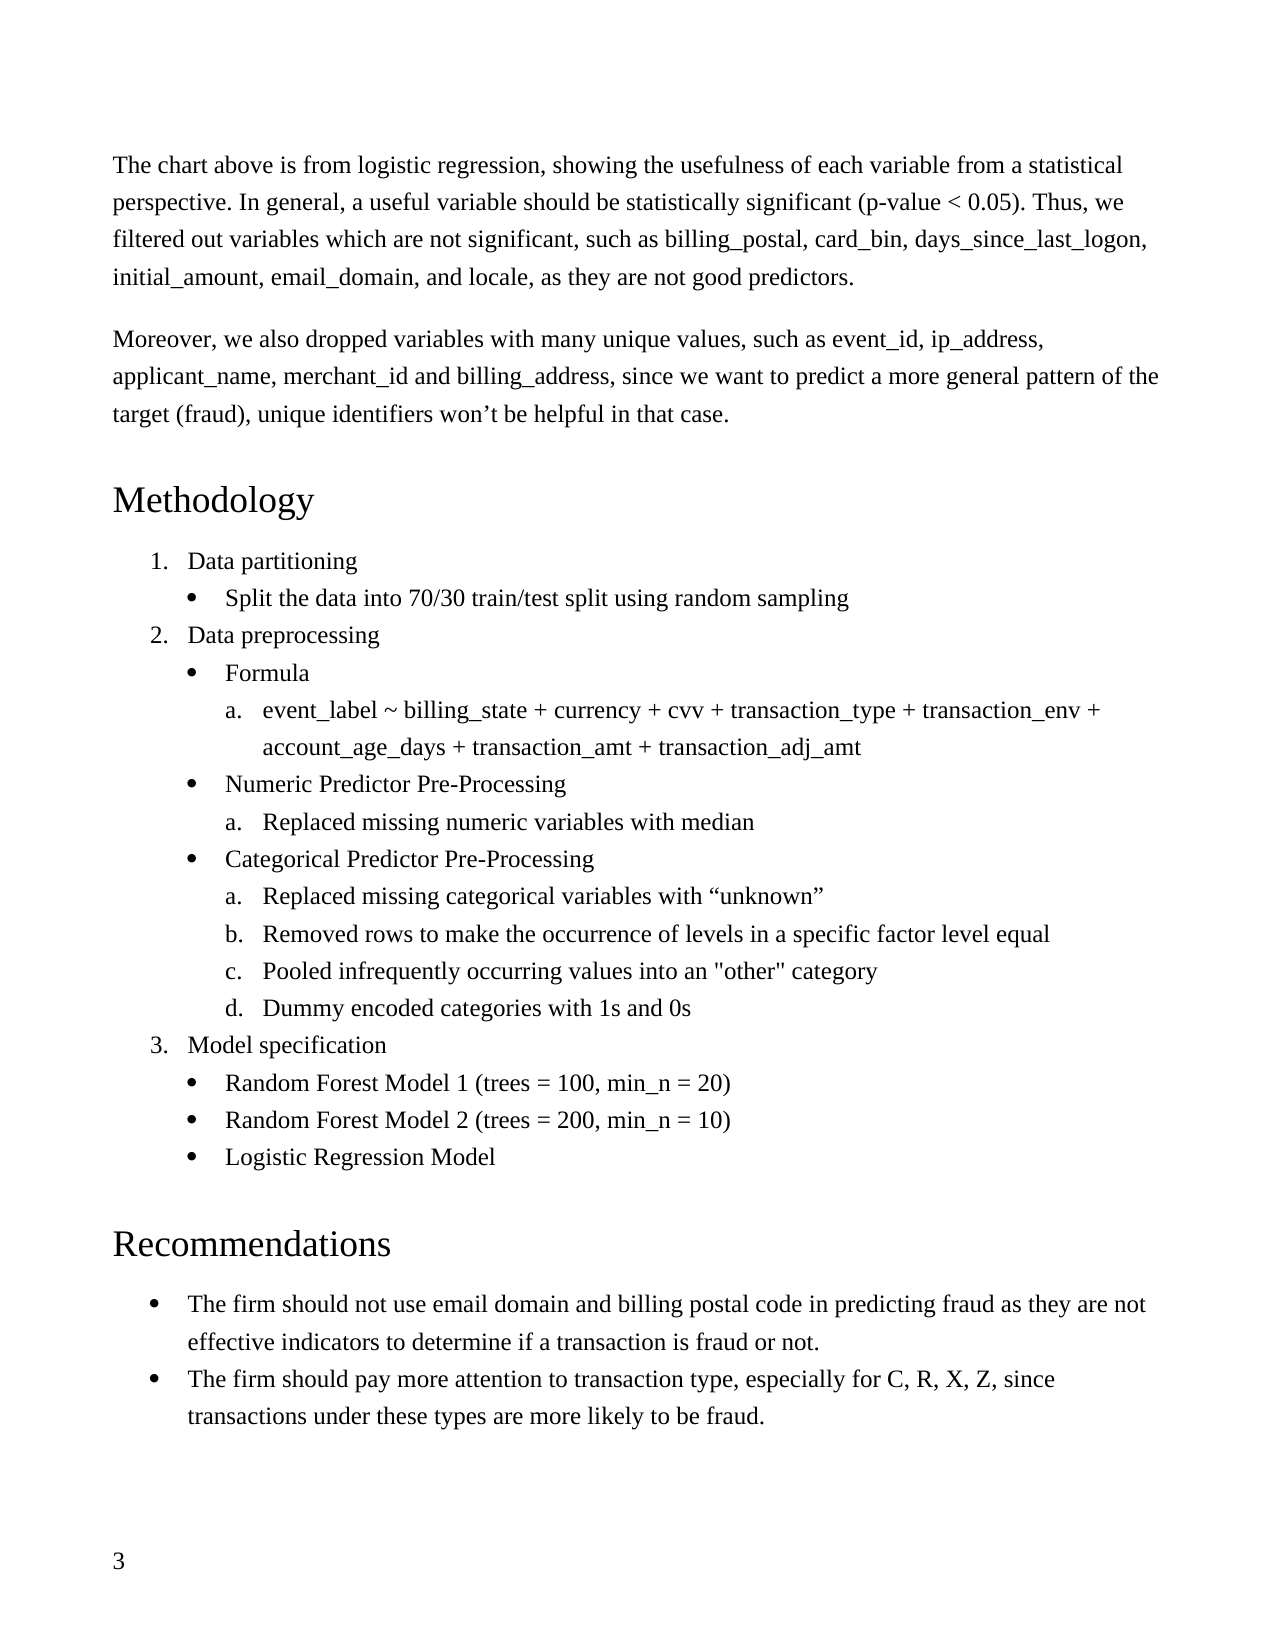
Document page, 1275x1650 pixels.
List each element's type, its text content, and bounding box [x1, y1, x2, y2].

subtitle Methodology [112, 478, 1162, 521]
list Formula [187, 658, 1162, 686]
list The firm should pay more attention to transaction type, especially for C, R, X, Z, since transactions under these types are more likely to be fraud. [150, 1364, 1162, 1430]
text Moreover, we also dropped variables with many unique values, such as event_id, ip_address, applicant_name, merchant_id and billing_address, since we want to predict a more general pattern of the target (fraud), unique identifiers won’t be helpful in that case. [112, 324, 1162, 427]
list Random Forest Model 2 (trees = 200, min_n = 10) [187, 1105, 1162, 1134]
list Dummy encoded categories with 1s and 0s [225, 993, 1162, 1022]
list Logistic Regression Model [187, 1142, 1162, 1171]
list Data partitioning [150, 546, 1162, 574]
list Model specification [150, 1031, 1162, 1059]
list Numeric Predictor Pre-Processing [187, 769, 1162, 798]
text The chart above is from logistic regression, showing the usefulness of each variable from a statistical perspective. In general, a useful variable should be statistically significant (p-value < 0.05). Thus, we filtered out variables which are not significant, such as billing_postal, card_bin, days_since_last_logon, initial_amount, email_domain, and locale, as they are not good predictors. [112, 150, 1162, 291]
list Pooled infrequently occurring values into an "other" category [225, 956, 1162, 985]
list event_label ~ billing_state + currency + cvv + transaction_type + transaction_env + account_age_days + transaction_amt + transaction_adj_amt [225, 695, 1162, 761]
list Random Forest Model 1 (trees = 100, min_n = 20) [187, 1068, 1162, 1097]
list Removed rows to make the occurrence of levels in a specific factor level equal [225, 919, 1162, 947]
list Replaced missing numeric variables with median [225, 807, 1162, 836]
subtitle Recommendations [112, 1221, 1162, 1264]
list The firm should not use email domain and billing postal code in predicting fraud as they are not effective indicators to determine if a transaction is fraud or not. [150, 1289, 1162, 1356]
list Split the data into 70/30 train/test split using random sampling [187, 583, 1162, 612]
list Categorical Predictor Pre-Processing [187, 844, 1162, 873]
list Data preprocessing [150, 620, 1162, 649]
list Replaced missing categorical variables with “unknown” [225, 881, 1162, 910]
